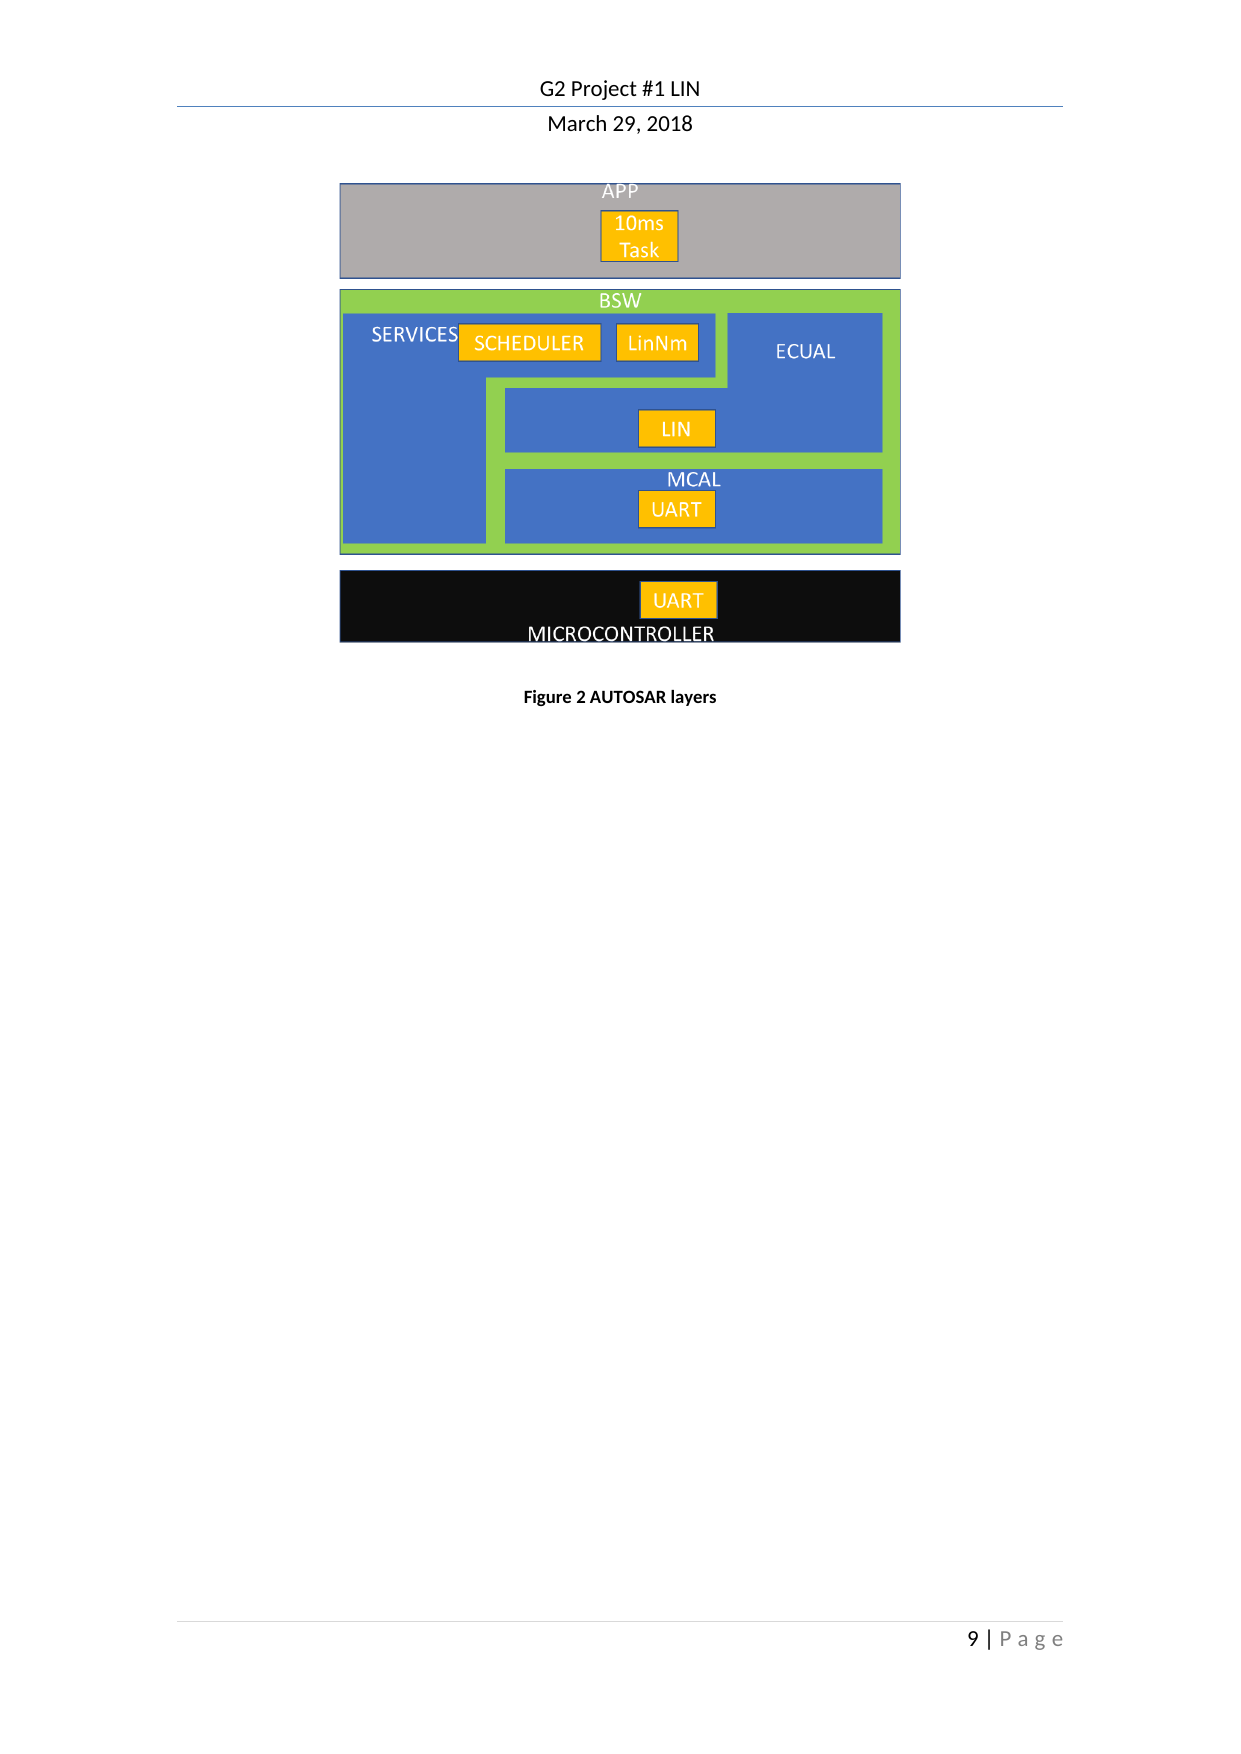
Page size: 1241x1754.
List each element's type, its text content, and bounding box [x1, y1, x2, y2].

picture [339, 169, 901, 661]
text Figure 2 AUTOSAR layers [177, 686, 1063, 709]
